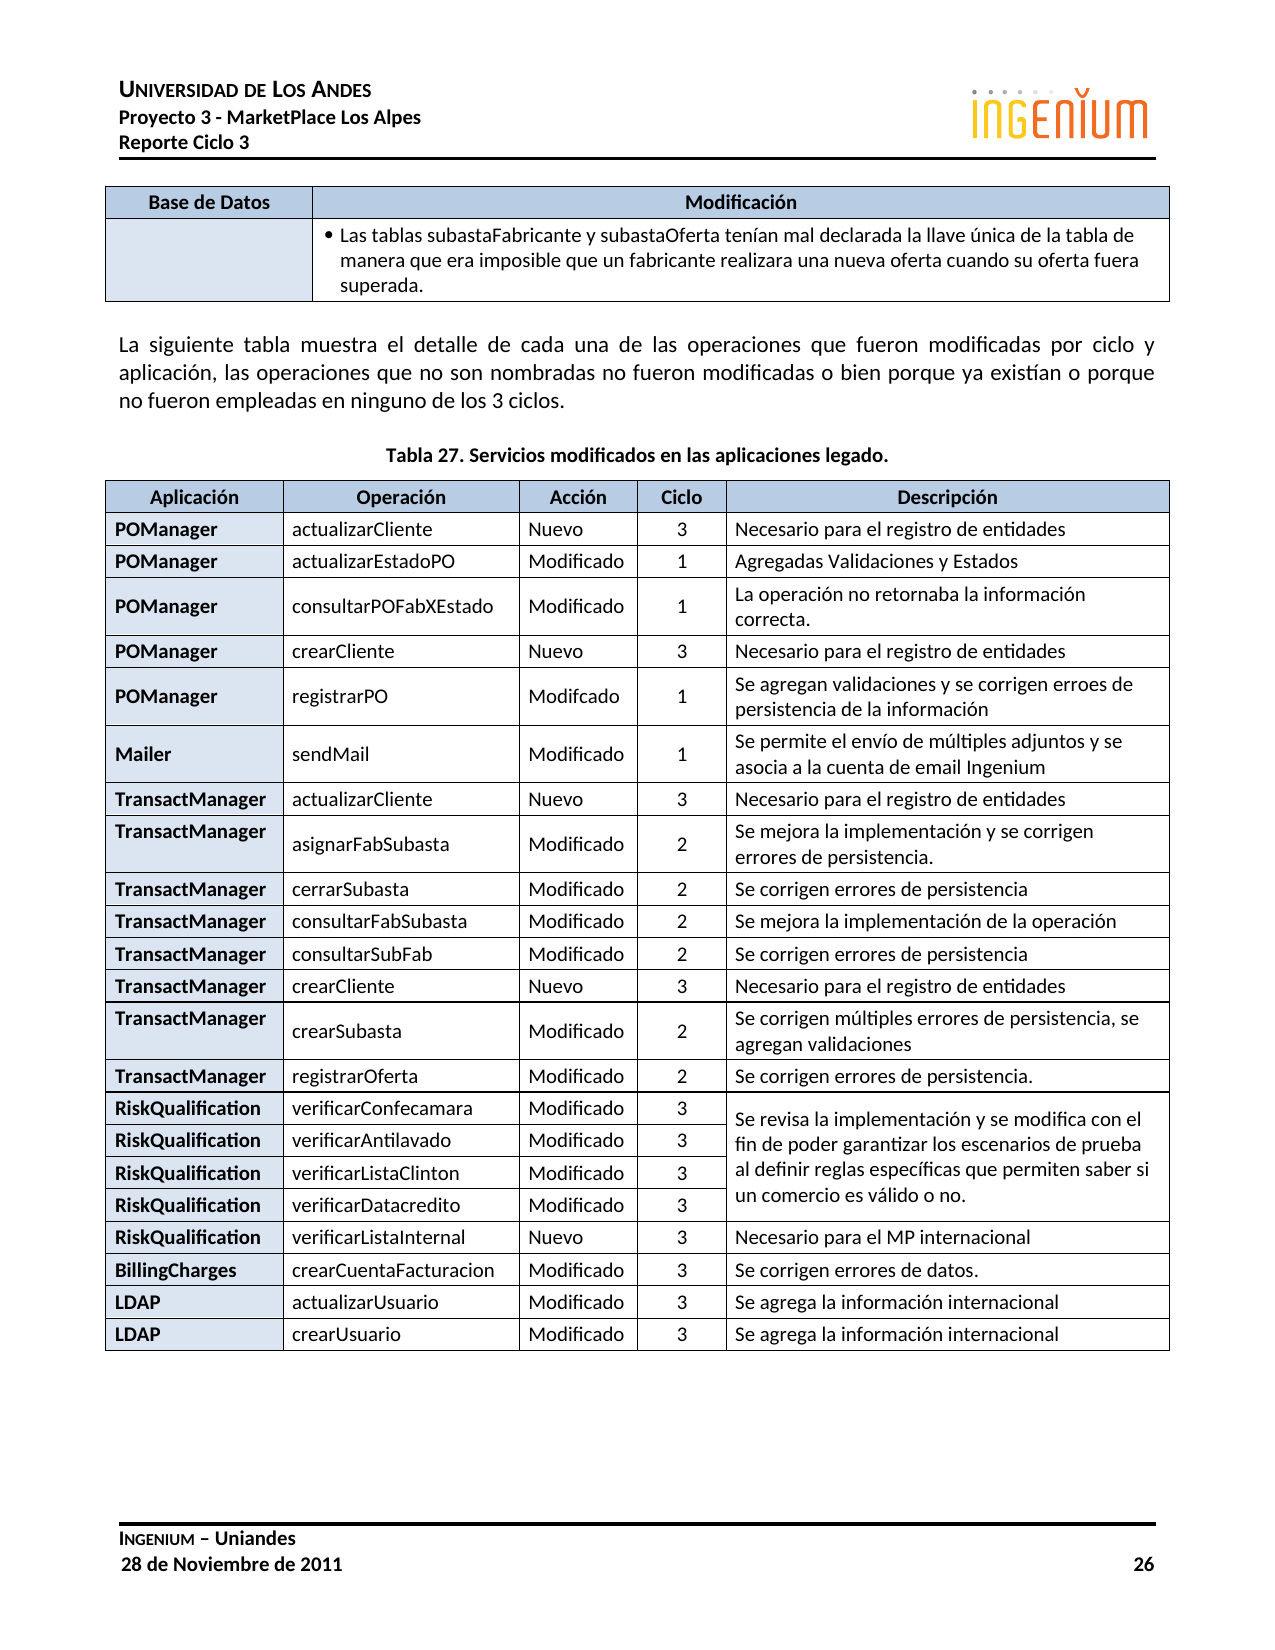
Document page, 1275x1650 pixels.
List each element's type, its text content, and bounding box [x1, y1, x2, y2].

table_cell consultarFabSubasta [284, 906, 519, 937]
table_cell 2 [638, 906, 726, 937]
table_cell Modificado [520, 1125, 637, 1156]
table_cell Modificado [520, 938, 637, 969]
text Tabla 27. Servicios modificados en las aplicaciones legado. [118, 442, 1156, 467]
table_cell La operación no retornaba la información correcta. [727, 578, 1169, 634]
table_cell 2 [638, 938, 726, 969]
table_cell asignarFabSubasta [284, 816, 519, 872]
table_cell TransactManager [106, 873, 283, 904]
table_cell Modificado [520, 816, 637, 872]
table_cell Agregadas Validaciones y Estados [727, 546, 1169, 577]
table_cell actualizarEstadoPO [284, 546, 519, 577]
table_cell Modificado [520, 1286, 637, 1317]
table_cell Nuevo [520, 636, 637, 667]
table_cell registrarOferta [284, 1060, 519, 1091]
table_cell verificarAntilavado [284, 1125, 519, 1156]
table_cell 1 [638, 668, 726, 724]
table_cell Se mejora la implementación de la operación [727, 906, 1169, 937]
table_cell TransactManager [106, 816, 283, 872]
table_cell Se revisa la implementación y se modifica con el fin de poder garantizar los escenarios de prueba al definir reglas específicas que permiten saber si un comercio es válido o no. [727, 1093, 1169, 1221]
table_cell Transact [106, 219, 312, 301]
table_cell crearCuentaFacturacion [284, 1254, 519, 1285]
table_cell Nuevo [520, 1222, 637, 1253]
table_cell Se corrigen múltiples errores de persistencia, se agregan validaciones [727, 1003, 1169, 1059]
picture [972, 88, 1154, 150]
table_cell 1 [638, 546, 726, 577]
table_cell 3 [638, 1319, 726, 1350]
table_cell Se corrigen errores de persistencia [727, 938, 1169, 969]
table_cell 2 [638, 816, 726, 872]
table_cell RiskQualification [106, 1093, 283, 1124]
table_cell RiskQualification [106, 1125, 283, 1156]
table_cell BillingCharges [106, 1254, 283, 1285]
table_cell 2 [638, 873, 726, 904]
table_cell POManager [106, 636, 283, 667]
table_cell Modificado [520, 1003, 637, 1059]
table_cell 3 [638, 1222, 726, 1253]
table_cell POManager [106, 546, 283, 577]
table_cell verificarDatacredito [284, 1189, 519, 1221]
table_cell TransactManager [106, 1060, 283, 1091]
table_cell Modificado [520, 1093, 637, 1124]
table_cell Necesario para el registro de entidades [727, 783, 1169, 814]
table_cell 3 [638, 513, 726, 544]
table_cell Modificado [520, 873, 637, 904]
table_cell Modificado [520, 1060, 637, 1091]
table_cell Modifcado [520, 668, 637, 724]
table_cell TransactManager [106, 938, 283, 969]
text La siguiente tabla muestra el detalle de cada una de las operaciones que fueron modificadas por ciclo y aplicación, las operaciones que no son nombradas no fueron modificadas o bien porque ya existían o porque no fueron empleadas en ninguno de los 3 ciclos. [118, 330, 1156, 414]
table_cell Necesario para el registro de entidades [727, 636, 1169, 667]
table_cell Se agregan validaciones y se corrigen erroes de persistencia de la información [727, 668, 1169, 724]
table_cell Se agrega la información internacional [727, 1286, 1169, 1317]
table_cell Nuevo [520, 783, 637, 814]
table_cell Se corrigen errores de persistencia [727, 873, 1169, 904]
table_cell crearCliente [284, 636, 519, 667]
table_cell 3 [638, 1093, 726, 1124]
table_cell cerrarSubasta [284, 873, 519, 904]
table_cell actualizarCliente [284, 513, 519, 544]
table_cell Se mejora la implementación y se corrigen errores de persistencia. [727, 816, 1169, 872]
table_header Ciclo [638, 481, 726, 512]
table_cell Mailer [106, 726, 283, 782]
table_cell 3 [638, 636, 726, 667]
table_header Acción [520, 481, 637, 512]
table_cell crearUsuario [284, 1319, 519, 1350]
table_cell 3 [638, 1254, 726, 1285]
table_cell Se agrega la información internacional [727, 1319, 1169, 1350]
table_cell Modificado [520, 546, 637, 577]
table_cell Modificado [520, 1319, 637, 1350]
table_cell registrarPO [284, 668, 519, 724]
table_header Operación [284, 481, 519, 512]
table_cell verificarListaInternal [284, 1222, 519, 1253]
table_header Descripción [727, 481, 1169, 512]
table_cell Se permite el envío de múltiples adjuntos y se asocia a la cuenta de email Ingenium [727, 726, 1169, 782]
table_cell POManager [106, 668, 283, 724]
table_cell 3 [638, 970, 726, 1001]
table_cell RiskQualification [106, 1222, 283, 1253]
table_cell Necesario para el registro de entidades [727, 513, 1169, 544]
table_cell POManager [106, 578, 283, 634]
table_cell Se corrigen errores de datos. [727, 1254, 1169, 1285]
table_cell RiskQualification [106, 1189, 283, 1221]
table_cell Nuevo [520, 513, 637, 544]
table_cell TransactManager [106, 783, 283, 814]
table_cell 1 [638, 578, 726, 634]
table_cell 1 [638, 726, 726, 782]
table_cell 2 [638, 1003, 726, 1059]
table_cell verificarListaClinton [284, 1157, 519, 1188]
table_cell Modificado [520, 906, 637, 937]
table_cell 2 [638, 1060, 726, 1091]
table_cell LDAP [106, 1319, 283, 1350]
table_cell Se corrigen errores de persistencia. [727, 1060, 1169, 1091]
table_cell POManager [106, 513, 283, 544]
table_cell TransactManager [106, 906, 283, 937]
table_cell sendMail [284, 726, 519, 782]
table_cell Modificado [520, 726, 637, 782]
table_cell crearCliente [284, 970, 519, 1001]
table_cell crearSubasta [284, 1003, 519, 1059]
table_cell 3 [638, 1157, 726, 1188]
table_cell Modificado [520, 578, 637, 634]
table_cell Nuevo [520, 970, 637, 1001]
table_header Aplicación [106, 481, 283, 512]
table_header Modificación [313, 187, 1169, 218]
table_cell TransactManager [106, 1003, 283, 1059]
table_cell Modificado [520, 1189, 637, 1221]
table_cell Necesario para el registro de entidades [727, 970, 1169, 1001]
table_cell TransactManager [106, 970, 283, 1001]
table_cell verificarConfecamara [284, 1093, 519, 1124]
table_cell 3 [638, 783, 726, 814]
table_cell RiskQualification [106, 1157, 283, 1188]
table_cell consultarPOFabXEstado [284, 578, 519, 634]
table_cell 3 [638, 1286, 726, 1317]
table_cell Modificado [520, 1254, 637, 1285]
table_cell 3 [638, 1125, 726, 1156]
table_cell actualizarUsuario [284, 1286, 519, 1317]
table_cell LDAP [106, 1286, 283, 1317]
table_cell 3 [638, 1189, 726, 1221]
table_header Base de Datos [106, 187, 312, 218]
table_cell consultarSubFab [284, 938, 519, 969]
table_cell actualizarCliente [284, 783, 519, 814]
table_cell Necesario para el MP internacional [727, 1222, 1169, 1253]
table_cell Modificado [520, 1157, 637, 1188]
